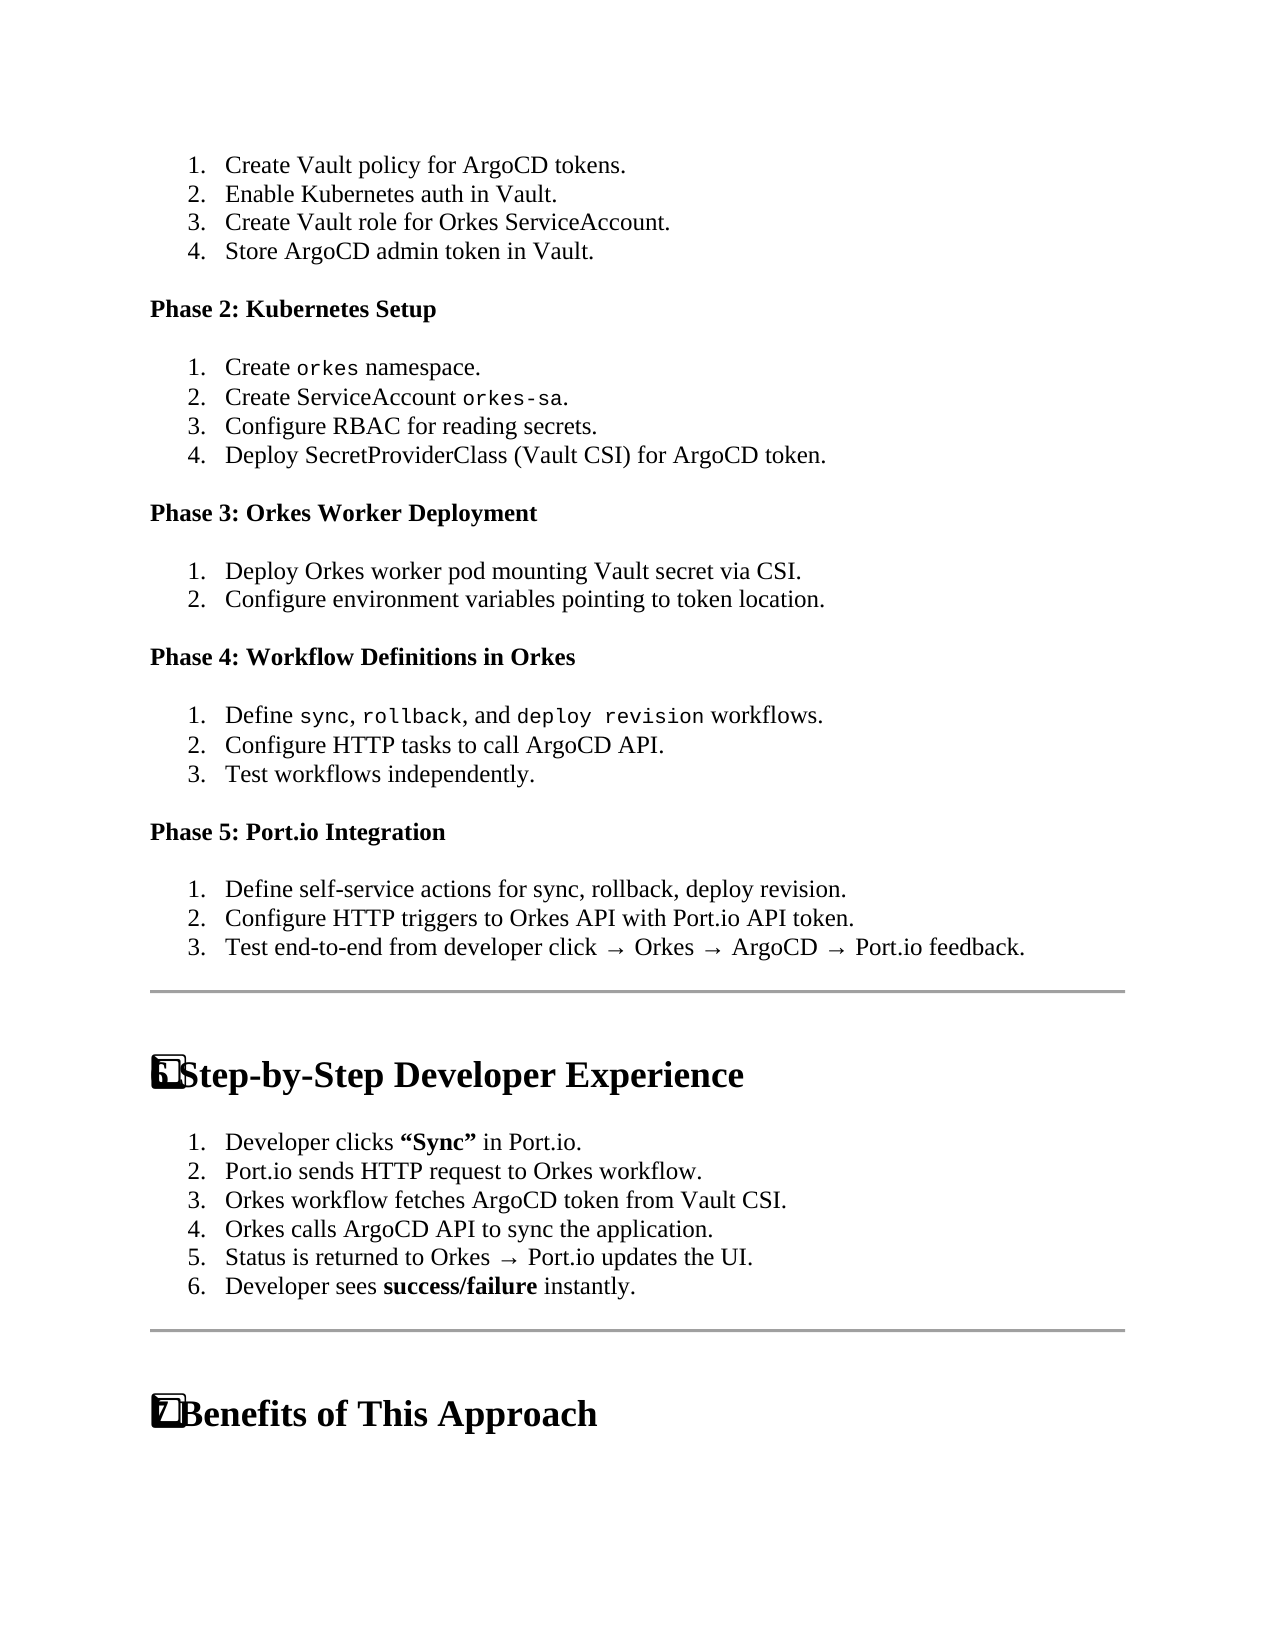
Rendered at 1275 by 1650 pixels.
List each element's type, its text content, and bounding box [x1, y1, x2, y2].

list Configure environment variables pointing to token location. [187, 584, 1125, 613]
list Configure RBAC for reading secrets. [187, 411, 1125, 440]
list Store ArgoCD admin token in Vault. [187, 236, 1125, 265]
list Orkes calls ArgoCD API to sync the application. [187, 1214, 1125, 1242]
list Status is returned to Orkes → Port.io updates the UI. [187, 1242, 1125, 1271]
list Deploy SecretProviderClass (Vault CSI) for ArgoCD token. [187, 440, 1125, 469]
list Create Vault policy for ArgoCD tokens. [187, 150, 1125, 179]
list Configure HTTP triggers to Orkes API with Port.io API token. [187, 903, 1125, 932]
list Deploy Orkes worker pod mounting Vault secret via CSI. [187, 556, 1125, 584]
list Define sync, rollback, and deploy revision workflows. [187, 700, 1125, 730]
list Define self-service actions for sync, rollback, deploy revision. [187, 874, 1125, 903]
list Create orkes namespace. [187, 352, 1125, 382]
list Test end-to-end from developer click → Orkes → ArgoCD → Port.io feedback. [187, 932, 1125, 961]
list Create Vault role for Orkes ServiceAccount. [187, 207, 1125, 236]
list Orkes workflow fetches ArgoCD token from Vault CSI. [187, 1185, 1125, 1214]
list Developer sees success/failure instantly. [187, 1271, 1125, 1300]
list Create ServiceAccount orkes-sa. [187, 382, 1125, 411]
list Test workflows independently. [187, 759, 1125, 787]
text 6️⃣ Step-by-Step Developer Experience [150, 1047, 1125, 1098]
list Configure HTTP tasks to call ArgoCD API. [187, 730, 1125, 759]
text 7️⃣ Benefits of This Approach [150, 1386, 1125, 1437]
text Phase 5: Port.io Integration [150, 817, 1125, 845]
text Phase 2: Kubernetes Setup [150, 294, 1125, 323]
text Phase 4: Workflow Definitions in Orkes [150, 642, 1125, 671]
list Port.io sends HTTP request to Orkes workflow. [187, 1156, 1125, 1185]
list Developer clicks “Sync” in Port.io. [187, 1127, 1125, 1156]
text Phase 3: Orkes Worker Deployment [150, 498, 1125, 527]
list Enable Kubernetes auth in Vault. [187, 179, 1125, 207]
